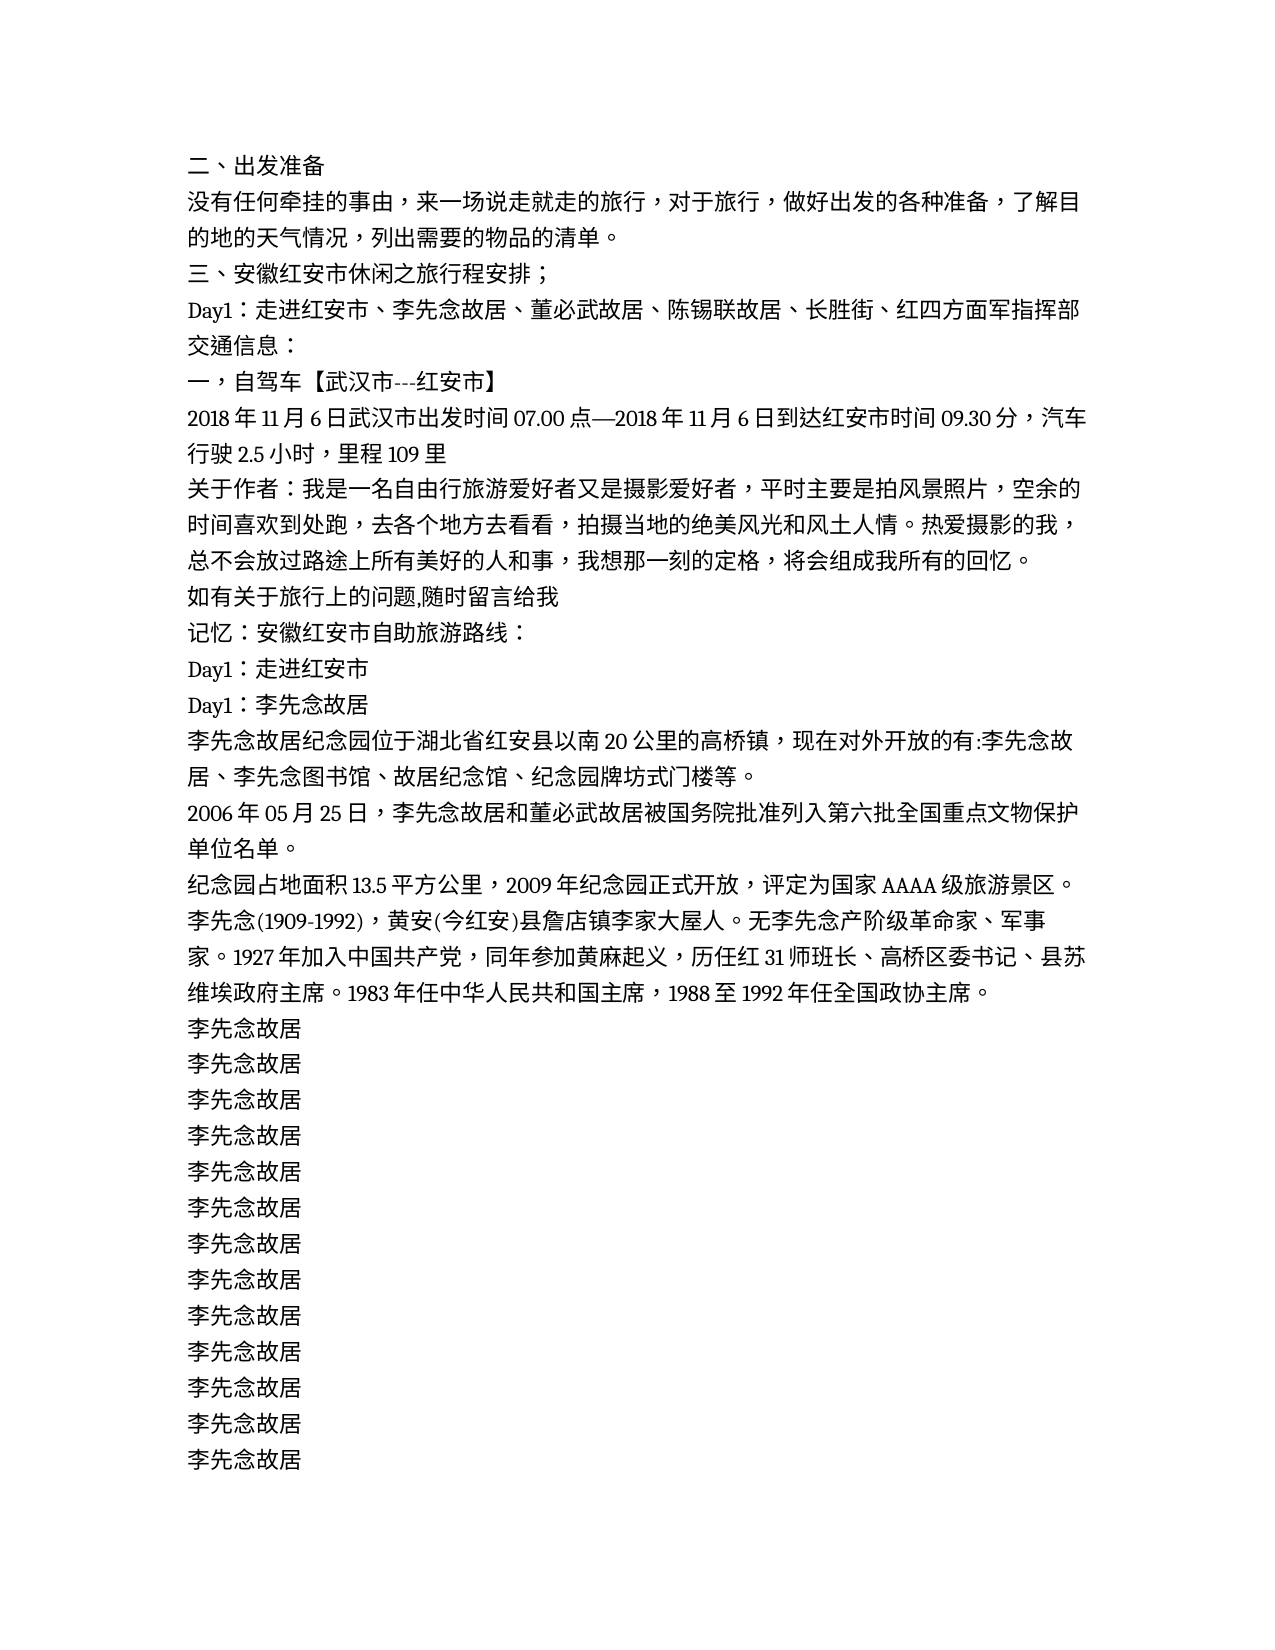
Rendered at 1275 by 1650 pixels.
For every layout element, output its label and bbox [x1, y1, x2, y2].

text [187, 150, 1087, 1475]
